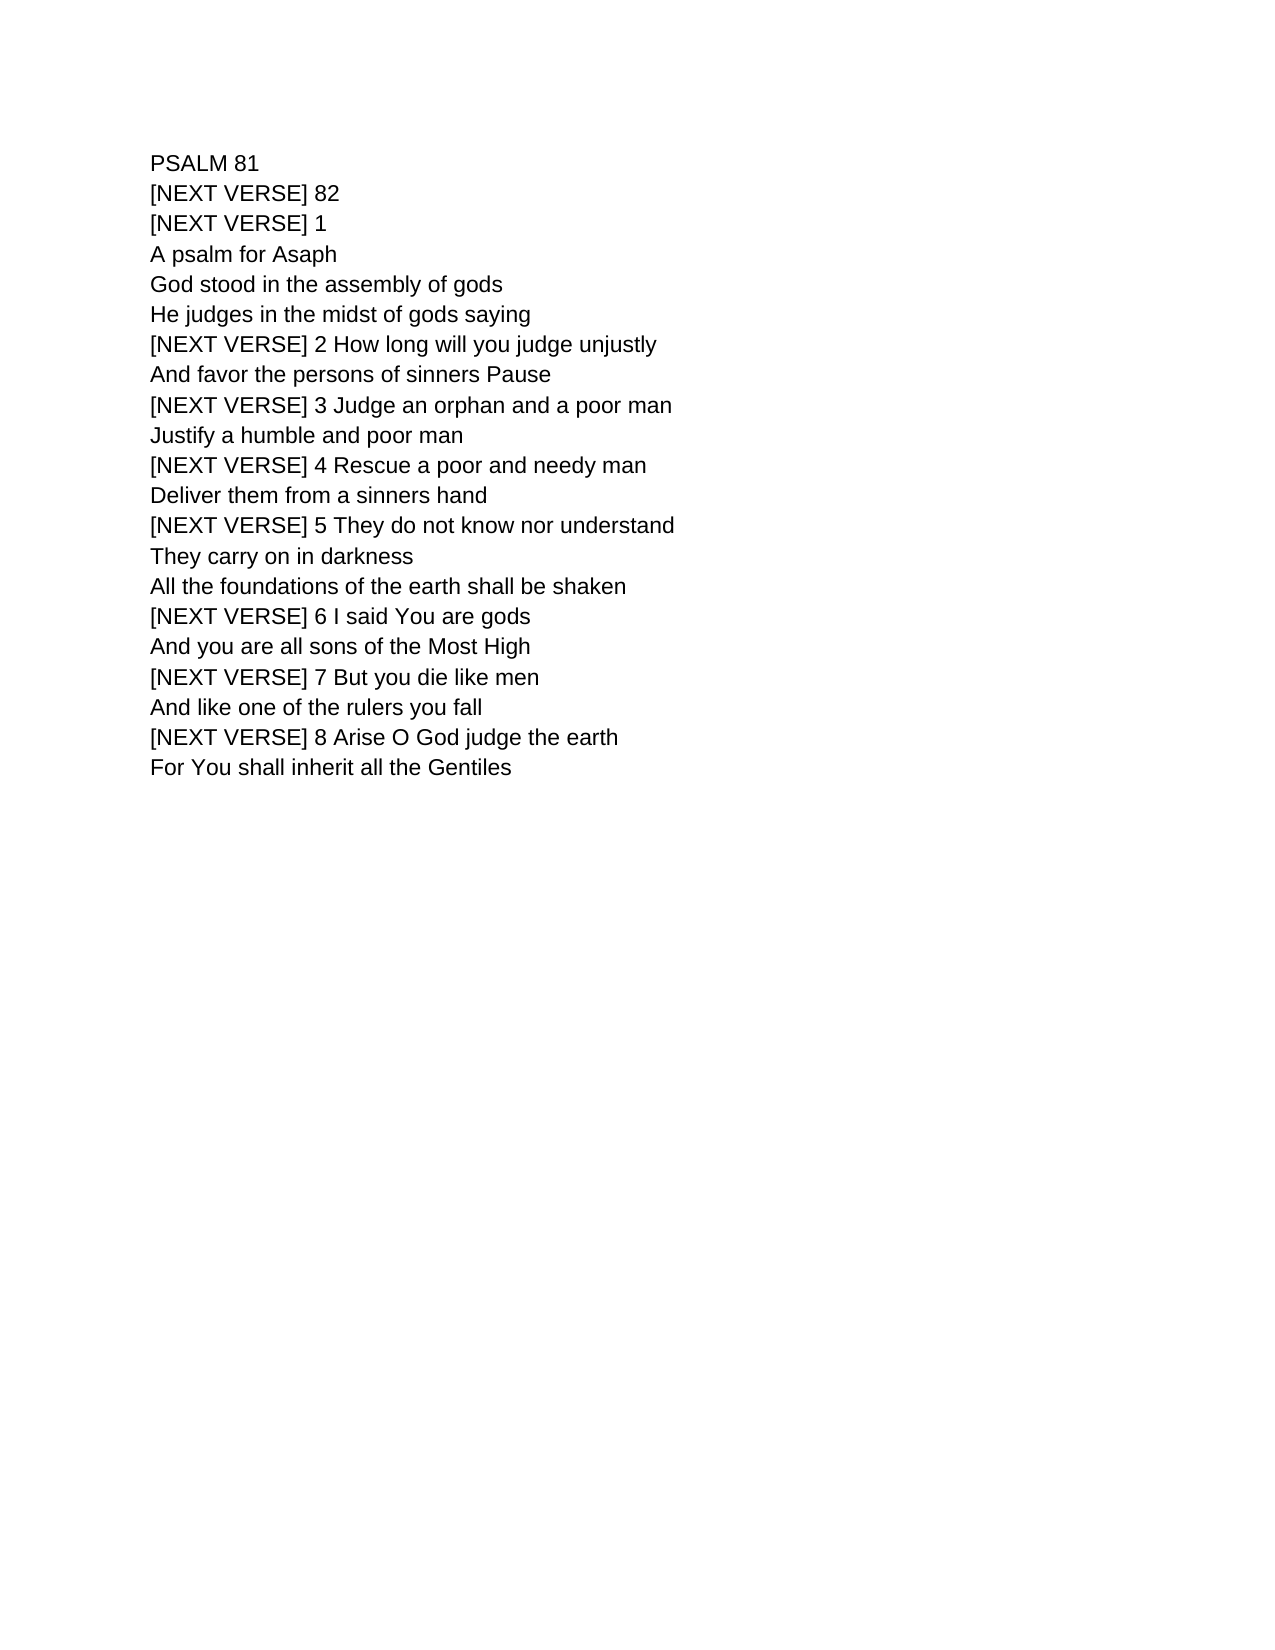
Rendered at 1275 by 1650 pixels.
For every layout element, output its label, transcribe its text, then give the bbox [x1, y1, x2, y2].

text [NEXT VERSE] 6 I said You are gods [150, 603, 1125, 629]
text And you are all sons of the Most High [150, 633, 1125, 660]
text [NEXT VERSE] 5 They do not know nor understand [150, 512, 1125, 539]
text And like one of the rulers you fall [150, 694, 1125, 720]
text All the foundations of the earth shall be shaken [150, 573, 1125, 599]
text [NEXT VERSE] 7 But you die like men [150, 663, 1125, 690]
text For You shall inherit all the Gentiles [150, 754, 1125, 781]
text Justify a humble and poor man [150, 422, 1125, 448]
text And favor the persons of sinners Pause [150, 361, 1125, 388]
text He judges in the midst of gods saying [150, 301, 1125, 327]
text [NEXT VERSE] 82 [150, 180, 1125, 207]
text God stood in the assembly of gods [150, 271, 1125, 297]
text [NEXT VERSE] 2 How long will you judge unjustly [150, 331, 1125, 358]
text A psalm for Asaph [150, 241, 1125, 267]
text [NEXT VERSE] 3 Judge an orphan and a poor man [150, 392, 1125, 418]
text PSALM 81 [150, 150, 1125, 176]
text [NEXT VERSE] 1 [150, 210, 1125, 237]
text Deliver them from a sinners hand [150, 482, 1125, 509]
text [NEXT VERSE] 4 Rescue a poor and needy man [150, 452, 1125, 478]
text They carry on in darkness [150, 543, 1125, 569]
text [NEXT VERSE] 8 Arise O God judge the earth [150, 724, 1125, 750]
